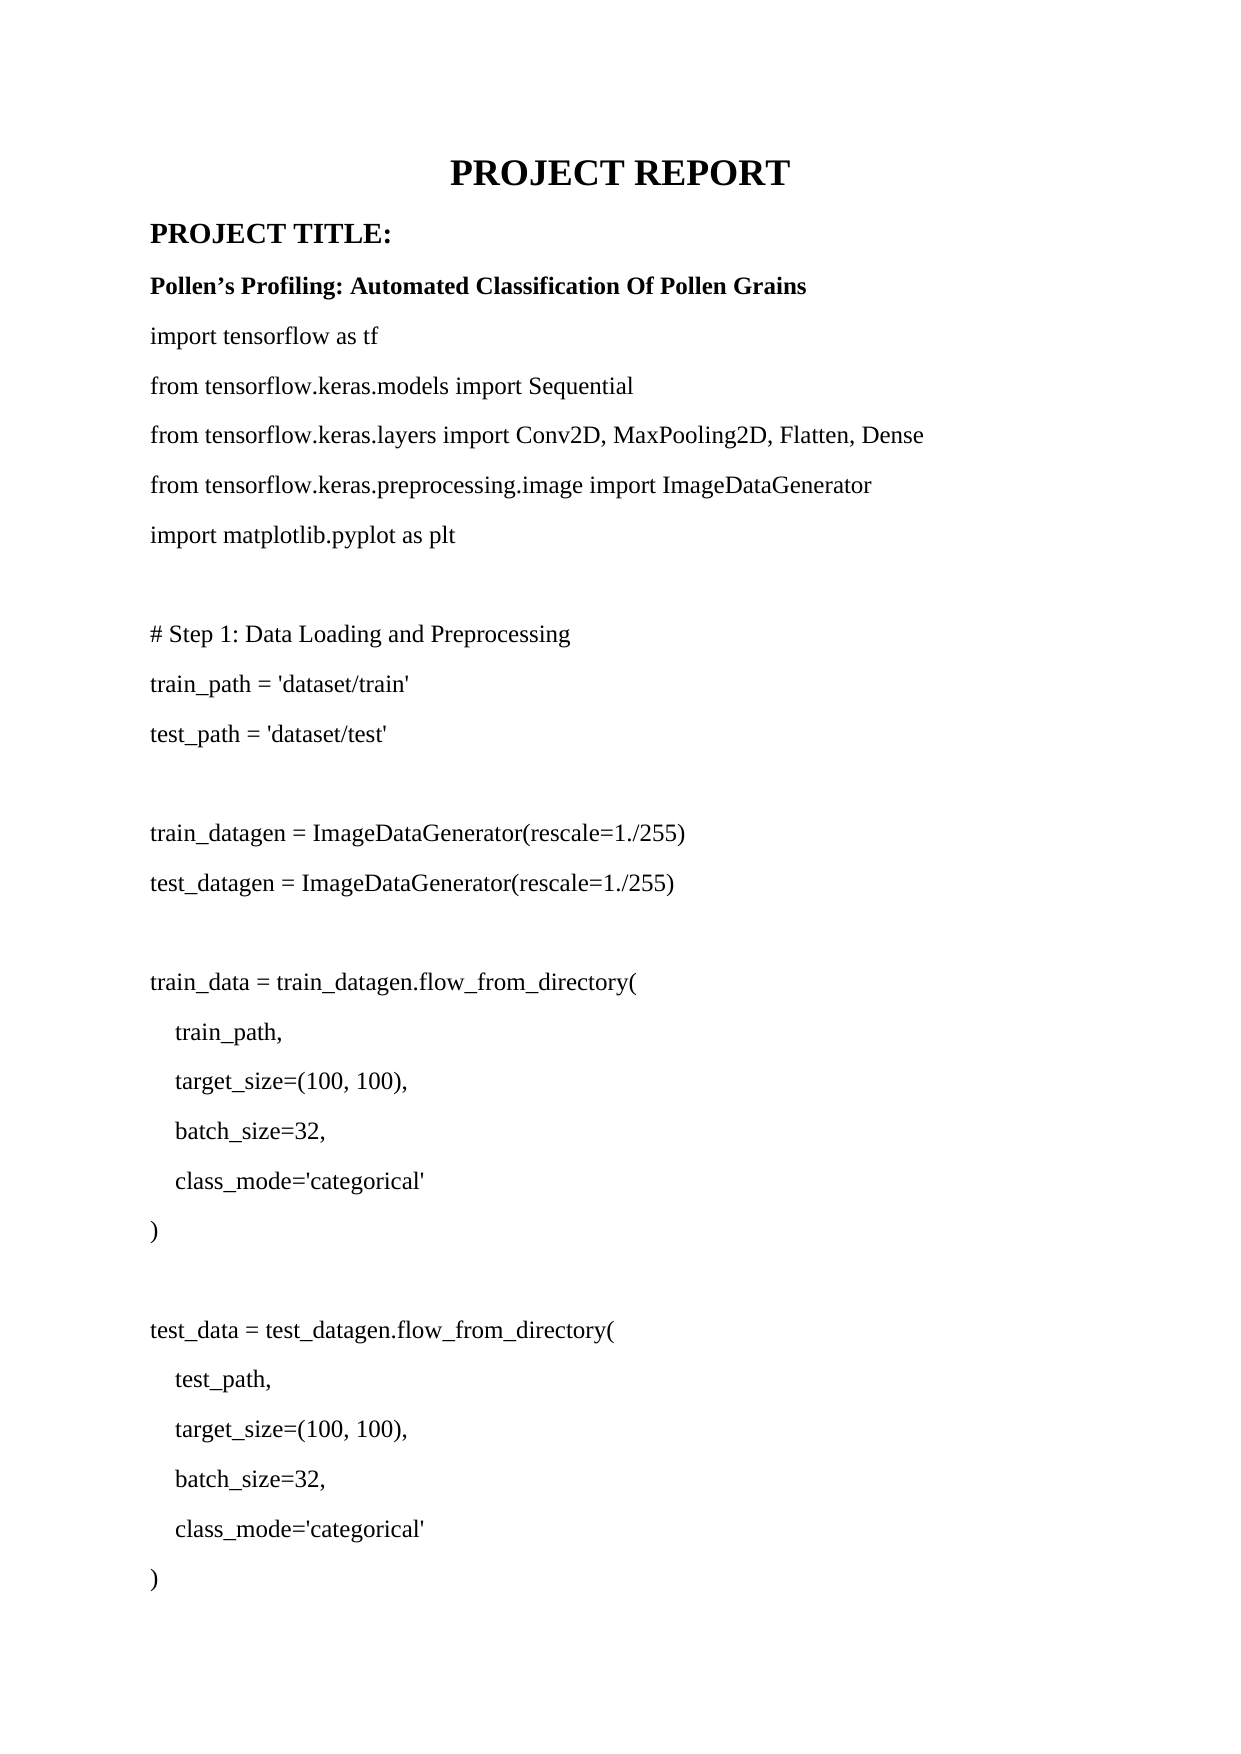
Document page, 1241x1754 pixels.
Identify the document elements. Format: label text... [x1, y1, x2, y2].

text batch_size=32, [150, 1116, 1090, 1145]
text train_path, [150, 1017, 1090, 1046]
text ) [150, 1563, 1090, 1592]
text import matplotlib.pyplot as plt [150, 520, 1090, 549]
text import tensorflow as tf [150, 321, 1090, 350]
text # Step 1: Data Loading and Preprocessing [150, 619, 1090, 648]
text train_datagen = ImageDataGenerator(rescale=1./255) [150, 818, 1090, 847]
text class_mode='categorical' [150, 1166, 1090, 1194]
text target_size=(100, 100), [150, 1066, 1090, 1095]
text test_datagen = ImageDataGenerator(rescale=1./255) [150, 868, 1090, 896]
text ) [150, 1216, 1090, 1244]
text from tensorflow.keras.models import Sequential [150, 371, 1090, 399]
text test_path = 'dataset/test' [150, 719, 1090, 747]
text PROJECT TITLE: [150, 216, 1090, 250]
text batch_size=32, [150, 1464, 1090, 1493]
text PROJECT REPORT [150, 150, 1090, 193]
text test_path, [150, 1364, 1090, 1393]
text train_path = 'dataset/train' [150, 669, 1090, 698]
text Pollen’s Profiling: Automated Classification Of Pollen Grains [150, 271, 1090, 300]
text from tensorflow.keras.layers import Conv2D, MaxPooling2D, Flatten, Dense [150, 421, 1090, 449]
text test_data = test_datagen.flow_from_directory( [150, 1315, 1090, 1344]
text class_mode='categorical' [150, 1514, 1090, 1542]
text target_size=(100, 100), [150, 1414, 1090, 1443]
text from tensorflow.keras.preprocessing.image import ImageDataGenerator [150, 470, 1090, 499]
text train_data = train_datagen.flow_from_directory( [150, 967, 1090, 996]
